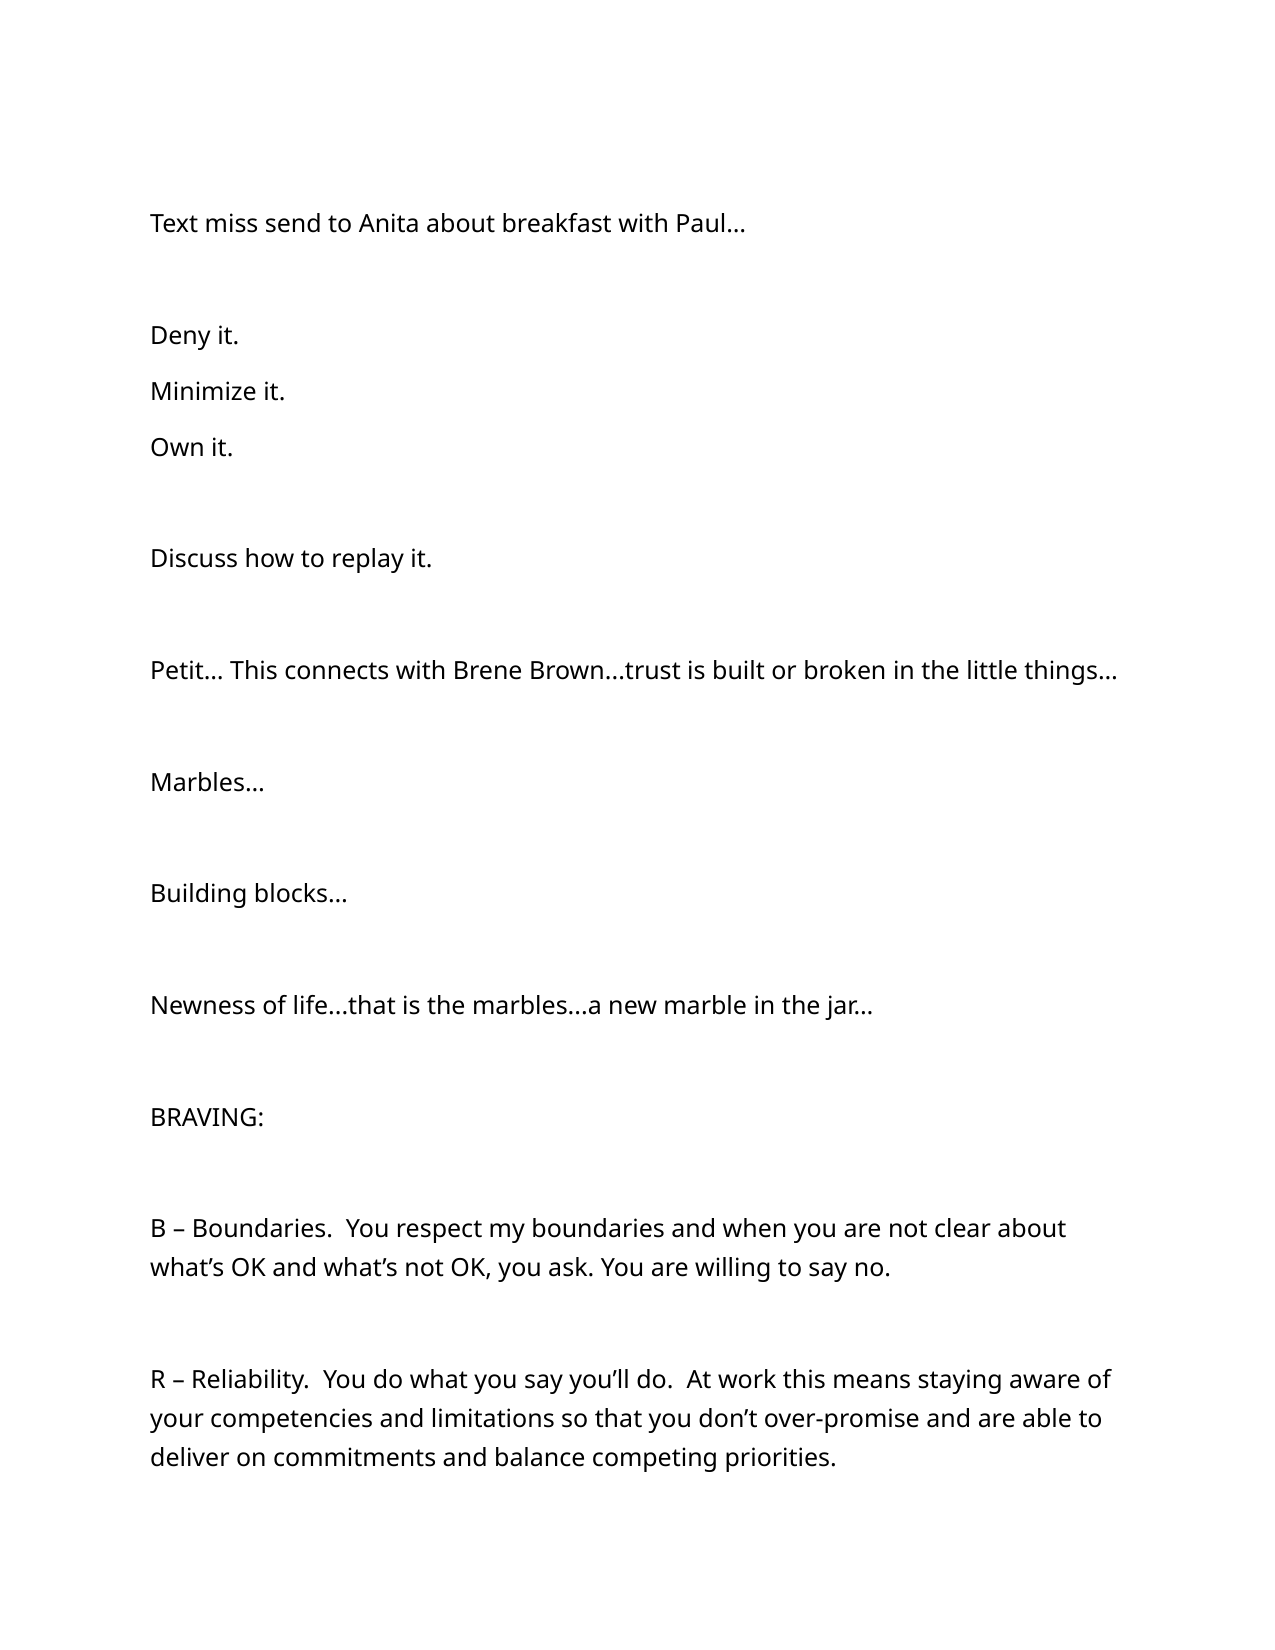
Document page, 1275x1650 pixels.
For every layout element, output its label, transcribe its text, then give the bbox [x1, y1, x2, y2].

text B – Boundaries. You respect my boundaries and when you are not clear about what’s OK and what’s not OK, you ask. You are willing to say no. [150, 1211, 1125, 1284]
text BRAVING: [150, 1099, 1125, 1133]
text Text miss send to Anita about breakfast with Paul… [150, 206, 1125, 240]
text Discuss how to replay it. [150, 541, 1125, 575]
text Own it. [150, 429, 1125, 463]
text Building blocks… [150, 876, 1125, 910]
text Marbles… [150, 764, 1125, 798]
text Minimize it. [150, 373, 1125, 407]
text Deny it. [150, 317, 1125, 352]
text R – Reliability. You do what you say you’ll do. At work this means staying aware of your competencies and limitations so that you don’t over-promise and are able to deliver on commitments and balance competing priorities. [150, 1362, 1125, 1474]
text Newness of life...that is the marbles...a new marble in the jar… [150, 987, 1125, 1022]
text Petit… This connects with Brene Brown...trust is built or broken in the little things… [150, 652, 1125, 687]
